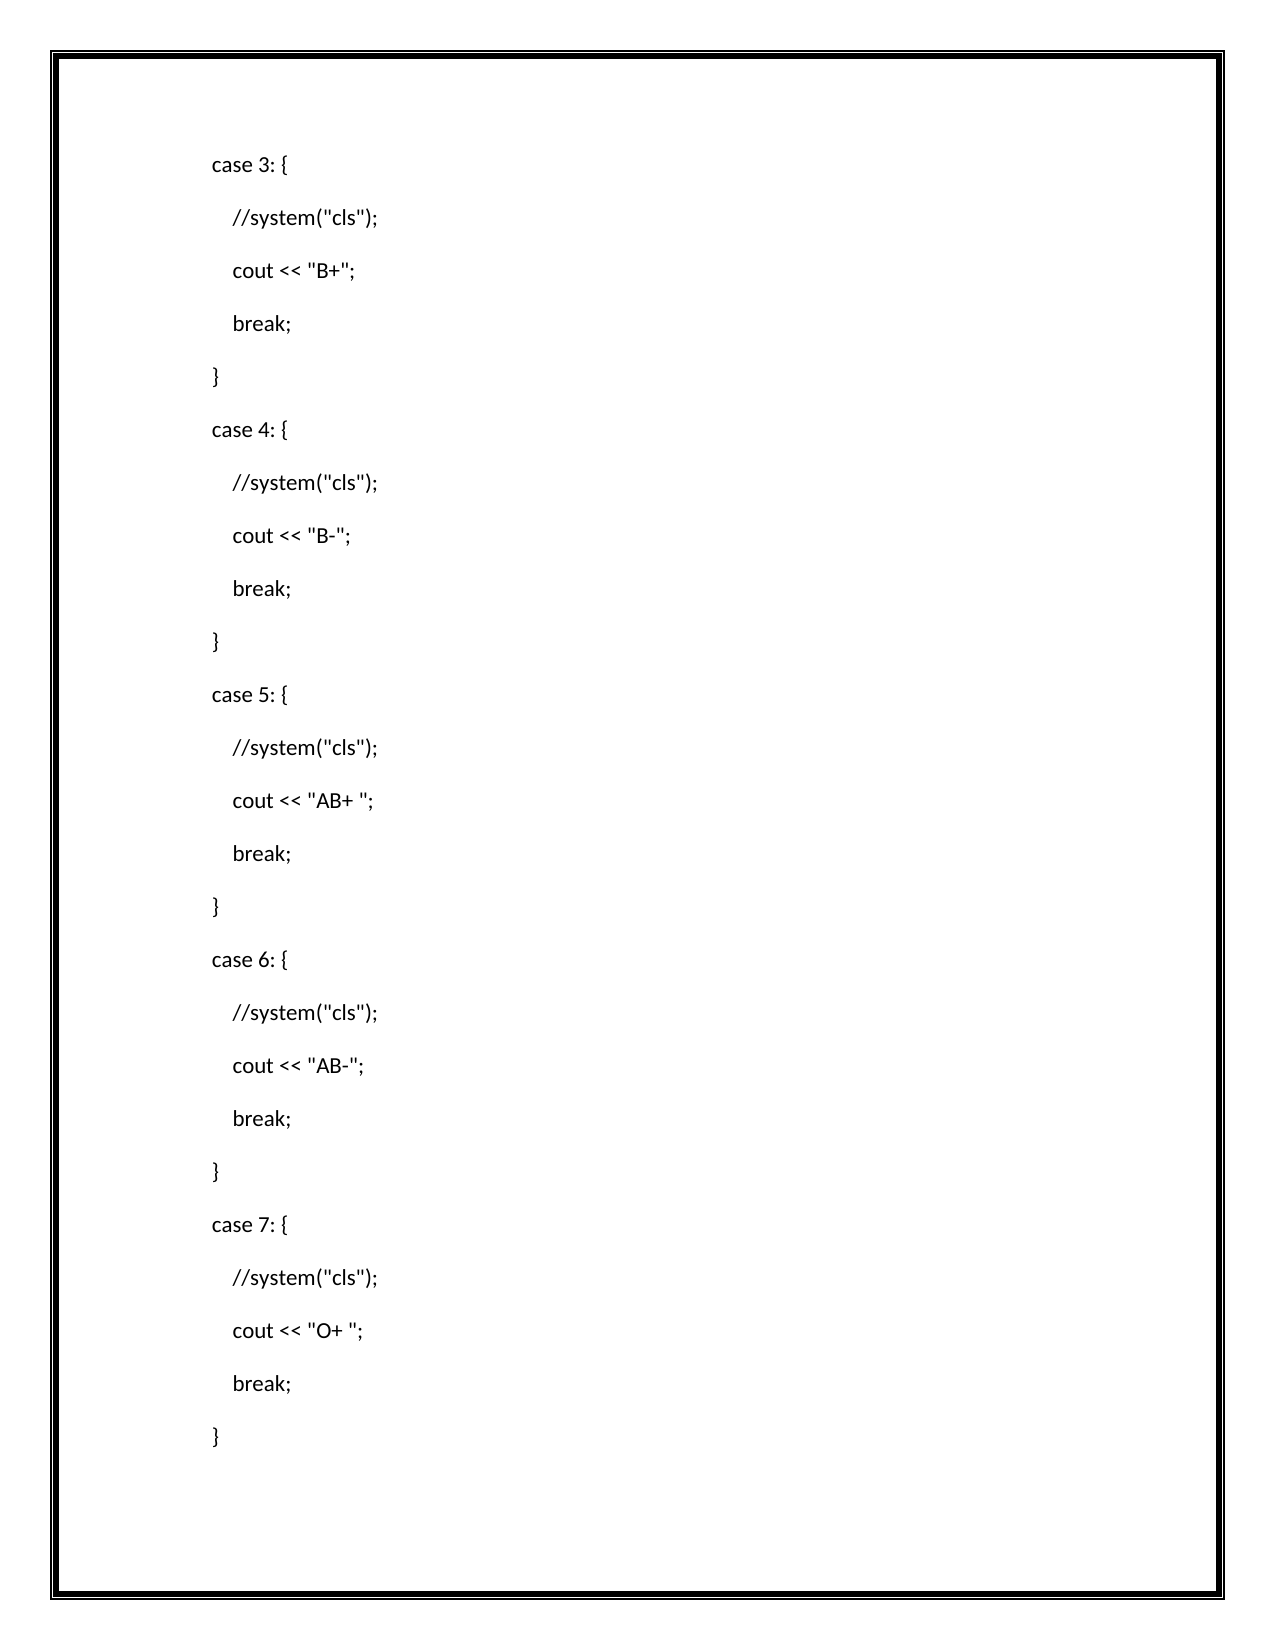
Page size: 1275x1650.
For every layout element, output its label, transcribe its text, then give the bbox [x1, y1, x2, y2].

text cout << "B+"; [150, 256, 1125, 284]
text //system("cls"); [150, 203, 1125, 231]
text } [150, 892, 1125, 920]
text break; [150, 309, 1125, 337]
text //system("cls"); [150, 998, 1125, 1026]
text } [150, 1422, 1125, 1451]
text break; [150, 1369, 1125, 1397]
text case 7: { [150, 1210, 1125, 1238]
text } [150, 1157, 1125, 1185]
text cout << "AB+ "; [150, 786, 1125, 814]
text //system("cls"); [150, 468, 1125, 496]
text case 4: { [150, 415, 1125, 443]
text break; [150, 574, 1125, 602]
text break; [150, 839, 1125, 867]
text //system("cls"); [150, 733, 1125, 761]
text cout << "O+ "; [150, 1316, 1125, 1344]
text cout << "AB-"; [150, 1051, 1125, 1079]
text cout << "B-"; [150, 521, 1125, 549]
text case 5: { [150, 680, 1125, 708]
text break; [150, 1104, 1125, 1132]
text //system("cls"); [150, 1263, 1125, 1291]
text } [150, 362, 1125, 390]
text } [150, 627, 1125, 655]
text case 3: { [150, 150, 1125, 178]
text case 6: { [150, 945, 1125, 973]
